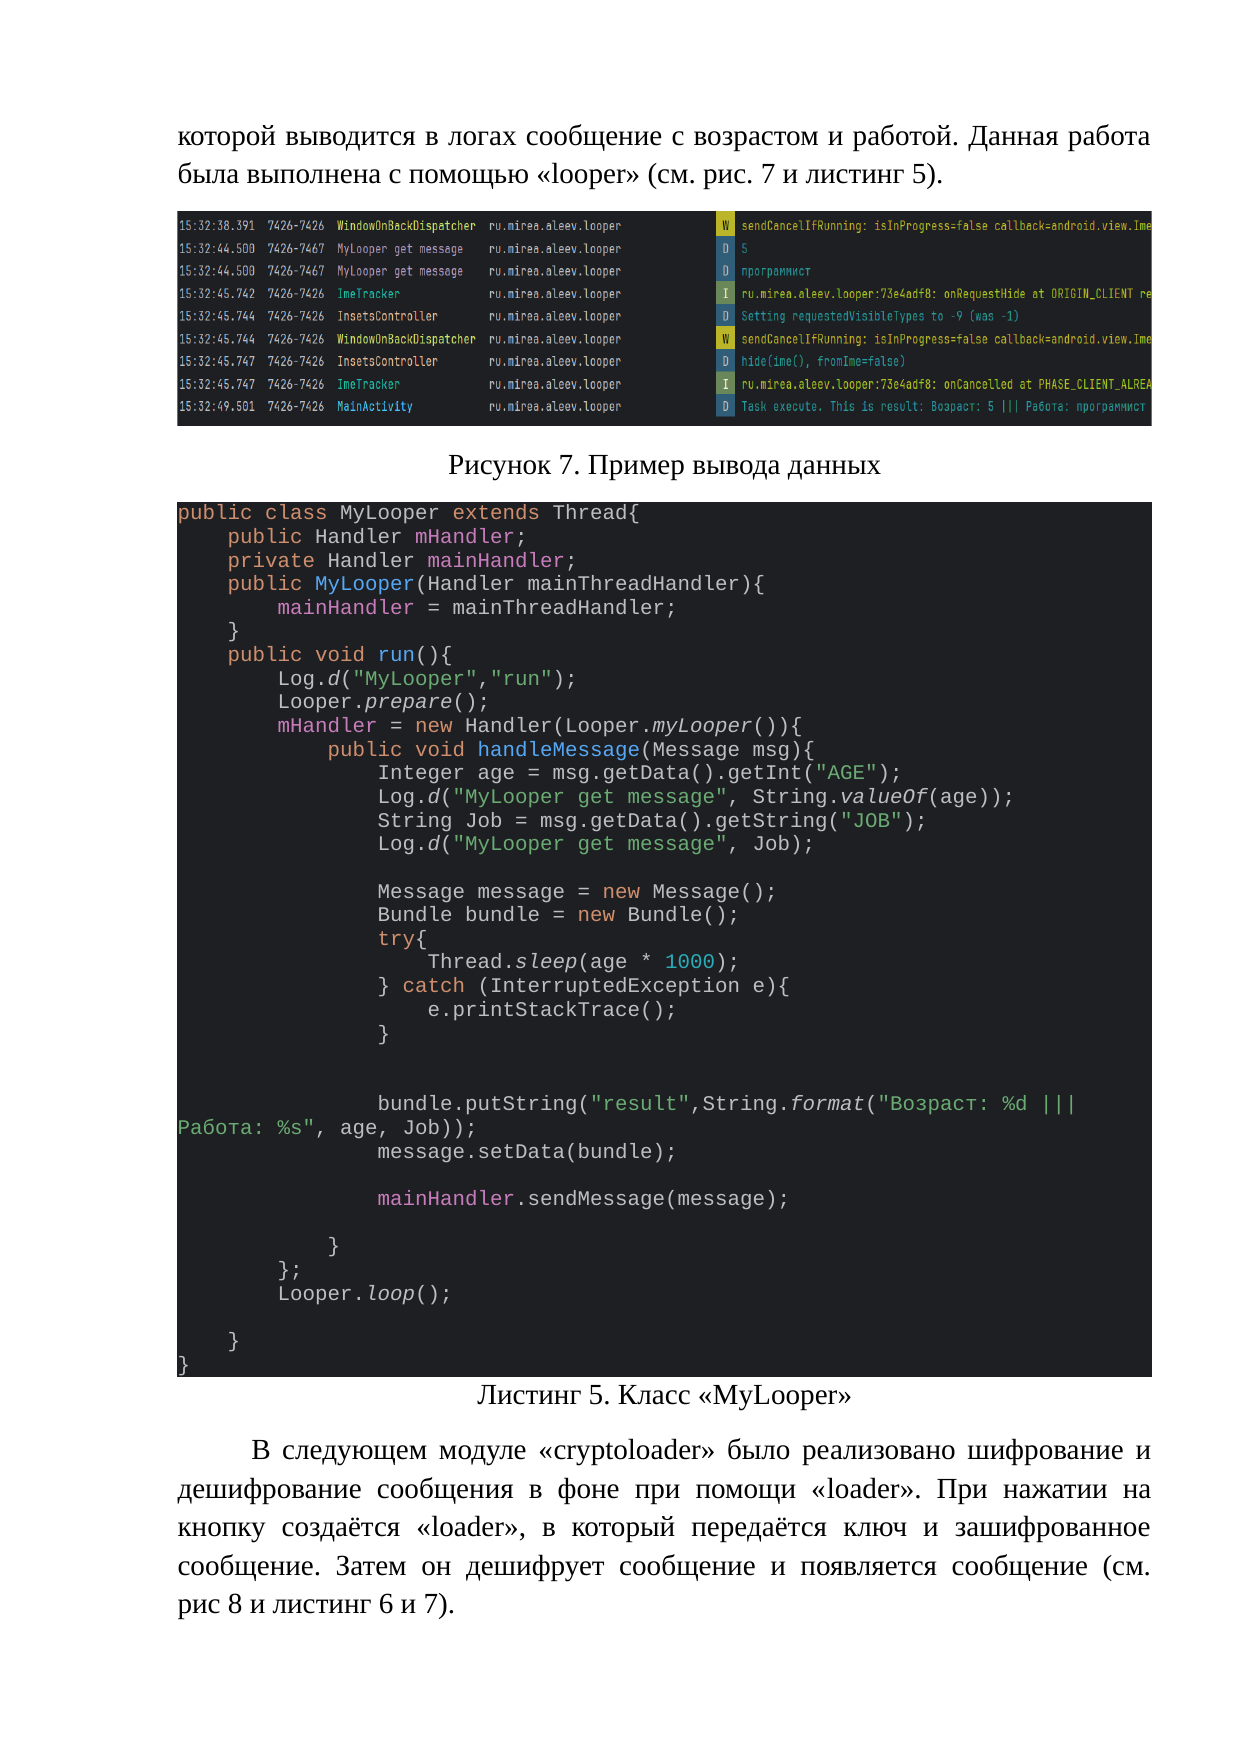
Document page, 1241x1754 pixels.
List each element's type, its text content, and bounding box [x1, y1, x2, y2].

text Листинг 5. Класс «MyLooper» [177, 1377, 1152, 1411]
text public class MyLooper extends Thread{ public Handler mHandler; private Handler mainHandler; public MyLooper(Handler mainThreadHandler){ mainHandler = mainThreadHandler; } public void run(){ Log.d("MyLooper","run"); Looper.prepare(); mHandler = new Handler(Looper.myLooper()){ public void handleMessage(Message msg){ Integer age = msg.getData().getInt("AGE"); Log.d("MyLooper get message", String.valueOf(age)); String Job = msg.getData().getString("JOB"); Log.d("MyLooper get message", Job); Message message = new Message(); Bundle bundle = new Bundle(); try{ Thread.sleep(age * 1000); } catch (InterruptedException e){ e.printStackTrace(); } bundle.putString("result",String.format("Возраст: %d ||| Работа: %s", age, Job)); message.setData(bundle); mainHandler.sendMessage(message); } }; Looper.loop(); } } [177, 502, 1152, 1377]
picture [177, 211, 1152, 426]
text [177, 118, 1152, 190]
text В следующем модуле «cryptoloader» было реализовано шифрование и дешифрование сообщения в фоне при помощи «loader». При нажатии на кнопку создаётся «loader», в который передаётся ключ и зашифрованное сообщение. Затем он дешифрует сообщение и появляется сообщение (см. рис 8 и листинг 6 и 7). [177, 1432, 1152, 1620]
text Рисунок 7. Пример вывода данных [177, 447, 1152, 481]
